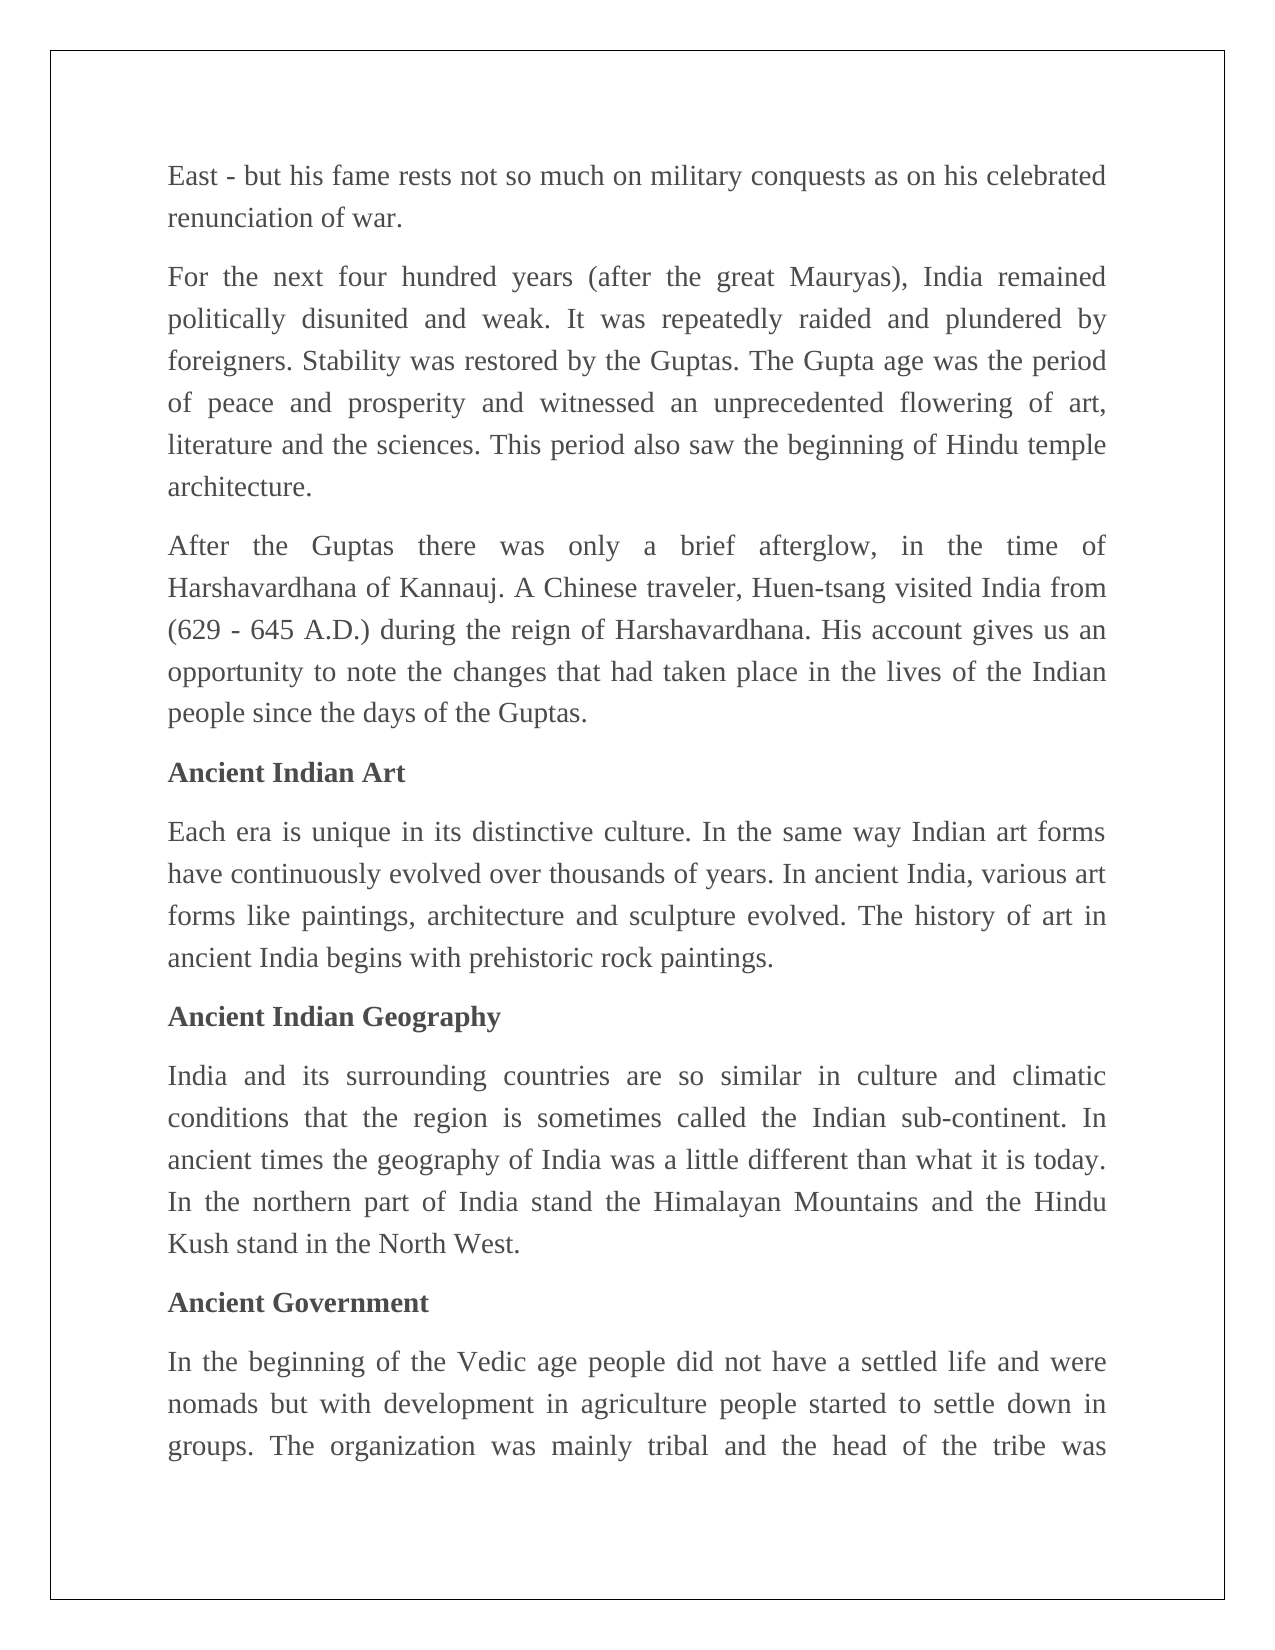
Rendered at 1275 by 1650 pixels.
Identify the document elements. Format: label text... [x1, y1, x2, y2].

text Ancient Indian Geography [167, 991, 1108, 1033]
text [167, 150, 1108, 234]
text India and its surrounding countries are so similar in culture and climatic conditions that the region is sometimes called the Indian sub-continent. In ancient times the geography of India was a little different than what it is today. In the northern part of India stand the Himalayan Mountains and the Hindu Kush stand in the North West. [167, 1050, 1108, 1259]
text Ancient Indian Art [167, 747, 1108, 788]
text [167, 1336, 1108, 1462]
text Ancient Government [167, 1277, 1108, 1319]
text After the Guptas there was only a brief afterglow, in the time of Harshavardhana of Kannauj. A Chinese traveler, Huen-tsang visited India from (629 - 645 A.D.) during the reign of Harshavardhana. His account gives us an opportunity to note the changes that had taken place in the lives of the Indian people since the days of the Guptas. [167, 520, 1108, 729]
text Each era is unique in its distinctive culture. In the same way Indian art forms have continuously evolved over thousands of years. In ancient India, various art forms like paintings, architecture and sculpture evolved. The history of art in ancient India begins with prehistoric rock paintings. [167, 806, 1108, 973]
text For the next four hundred years (after the great Mauryas), India remained politically disunited and weak. It was repeatedly raided and plundered by foreigners. Stability was restored by the Guptas. The Gupta age was the period of peace and prosperity and witnessed an unprecedented flowering of art, literature and the sciences. This period also saw the beginning of Hindu temple architecture. [167, 251, 1108, 502]
